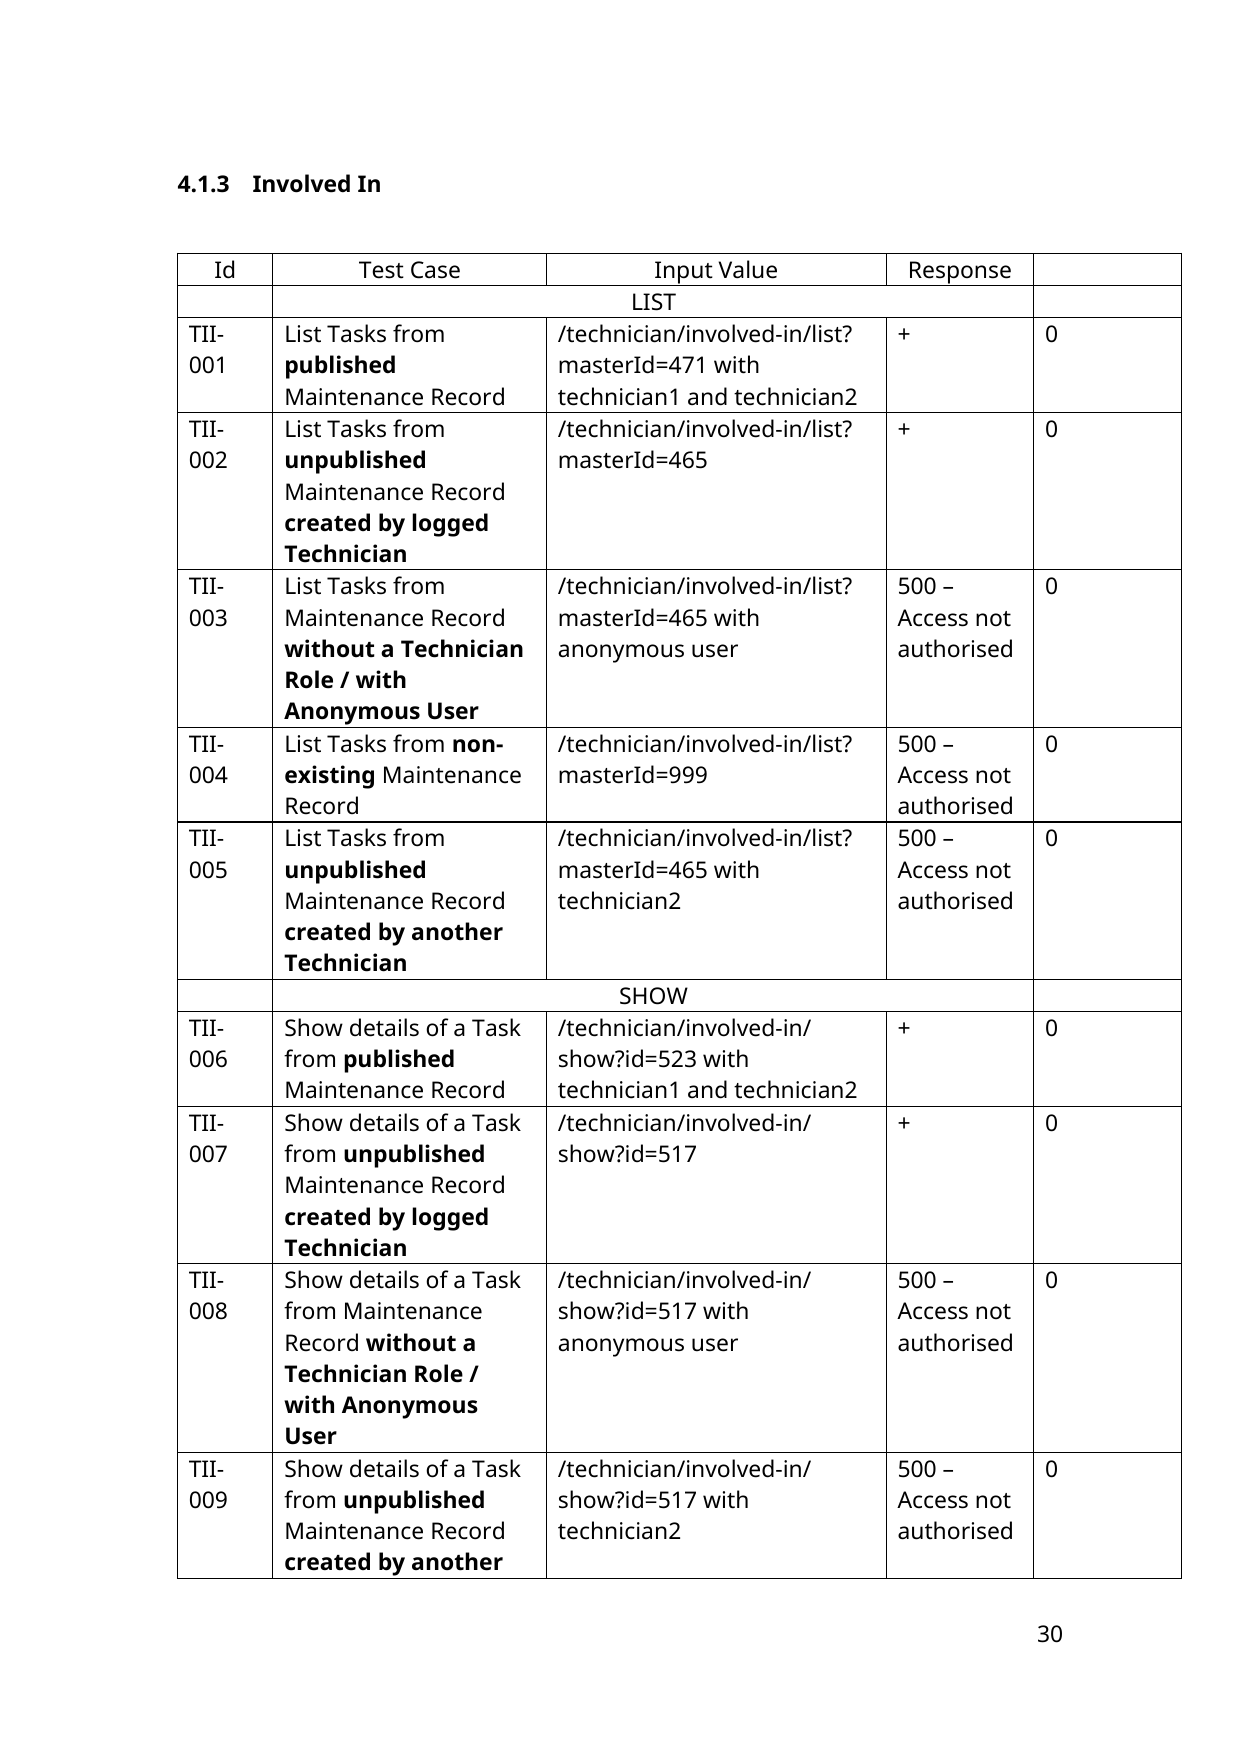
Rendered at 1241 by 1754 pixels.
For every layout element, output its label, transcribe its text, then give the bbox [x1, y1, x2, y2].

table_cell List Tasks from Maintenance Record without a Technician Role / with Anonymous User [273, 570, 546, 727]
subtitle Involved In [177, 168, 1063, 200]
table_cell TII-008 [178, 1264, 272, 1452]
table_cell TII-003 [178, 570, 272, 727]
table_cell [178, 286, 272, 317]
table_cell 500 – Access not authorised [887, 728, 1033, 821]
table_cell TII-006 [178, 1012, 272, 1106]
table_cell 0 [1034, 318, 1181, 412]
table_cell [178, 980, 272, 1011]
table_cell 0 [1034, 1453, 1181, 1578]
table_cell TII-001 [178, 318, 272, 412]
table_cell LIST [273, 286, 1033, 317]
table_cell List Tasks from unpublished Maintenance Record created by logged Technician [273, 413, 546, 569]
table_cell Show details of a Task from unpublished Maintenance Record created by logged Technician [273, 1107, 546, 1263]
table_cell 0 [1034, 728, 1181, 821]
table_cell TII-002 [178, 413, 272, 569]
table_cell TII-009 [178, 1453, 272, 1578]
table_header Test Case [273, 254, 546, 285]
table_cell + [887, 318, 1033, 412]
table_header Id [178, 254, 272, 285]
table_cell 500 – Access not authorised [887, 1264, 1033, 1452]
table_cell List Tasks from published Maintenance Record [273, 318, 546, 412]
table_cell [1034, 286, 1181, 317]
table_cell /technician/involved-in/list?masterId=465 with anonymous user [547, 570, 886, 727]
table_cell 0 [1034, 1264, 1181, 1452]
table_cell [1034, 980, 1181, 1011]
table_header Response [887, 254, 1033, 285]
table_cell 0 [1034, 1012, 1181, 1106]
table_cell Show details of a Task from Maintenance Record without a Technician Role / with Anonymous User [273, 1264, 546, 1452]
table_cell + [887, 413, 1033, 569]
table_cell TII-005 [178, 823, 272, 979]
table_cell /technician/involved-in/show?id=517 [547, 1107, 886, 1263]
table_cell + [887, 1012, 1033, 1106]
table_header [1034, 254, 1181, 285]
table_cell /technician/involved-in/list?masterId=999 [547, 728, 886, 821]
table_cell /technician/involved-in/list?masterId=471 with technician1 and technician2 [547, 318, 886, 412]
table_cell 0 [1034, 570, 1181, 727]
table_cell 0 [1034, 1107, 1181, 1263]
table_cell 500 – Access not authorised [887, 570, 1033, 727]
table_header Input Value [547, 254, 886, 285]
table_cell /technician/involved-in/show?id=523 with technician1 and technician2 [547, 1012, 886, 1106]
table_cell /technician/involved-in/list?masterId=465 with technician2 [547, 823, 886, 979]
table_cell /technician/involved-in/list?masterId=465 [547, 413, 886, 569]
table_cell TII-004 [178, 728, 272, 821]
table_cell 0 [1034, 823, 1181, 979]
table_cell TII-007 [178, 1107, 272, 1263]
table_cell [547, 1453, 886, 1578]
table_cell SHOW [273, 980, 1033, 1011]
table_cell /technician/involved-in/show?id=517 with anonymous user [547, 1264, 886, 1452]
table_cell + [887, 1107, 1033, 1263]
table_cell List Tasks from non-existing Maintenance Record [273, 728, 546, 821]
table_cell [887, 1453, 1033, 1578]
table_cell 500 – Access not authorised [887, 823, 1033, 979]
table_cell List Tasks from unpublished Maintenance Record created by another Technician [273, 823, 546, 979]
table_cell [273, 1453, 546, 1578]
table_cell 0 [1034, 413, 1181, 569]
table_cell Show details of a Task from published Maintenance Record [273, 1012, 546, 1106]
